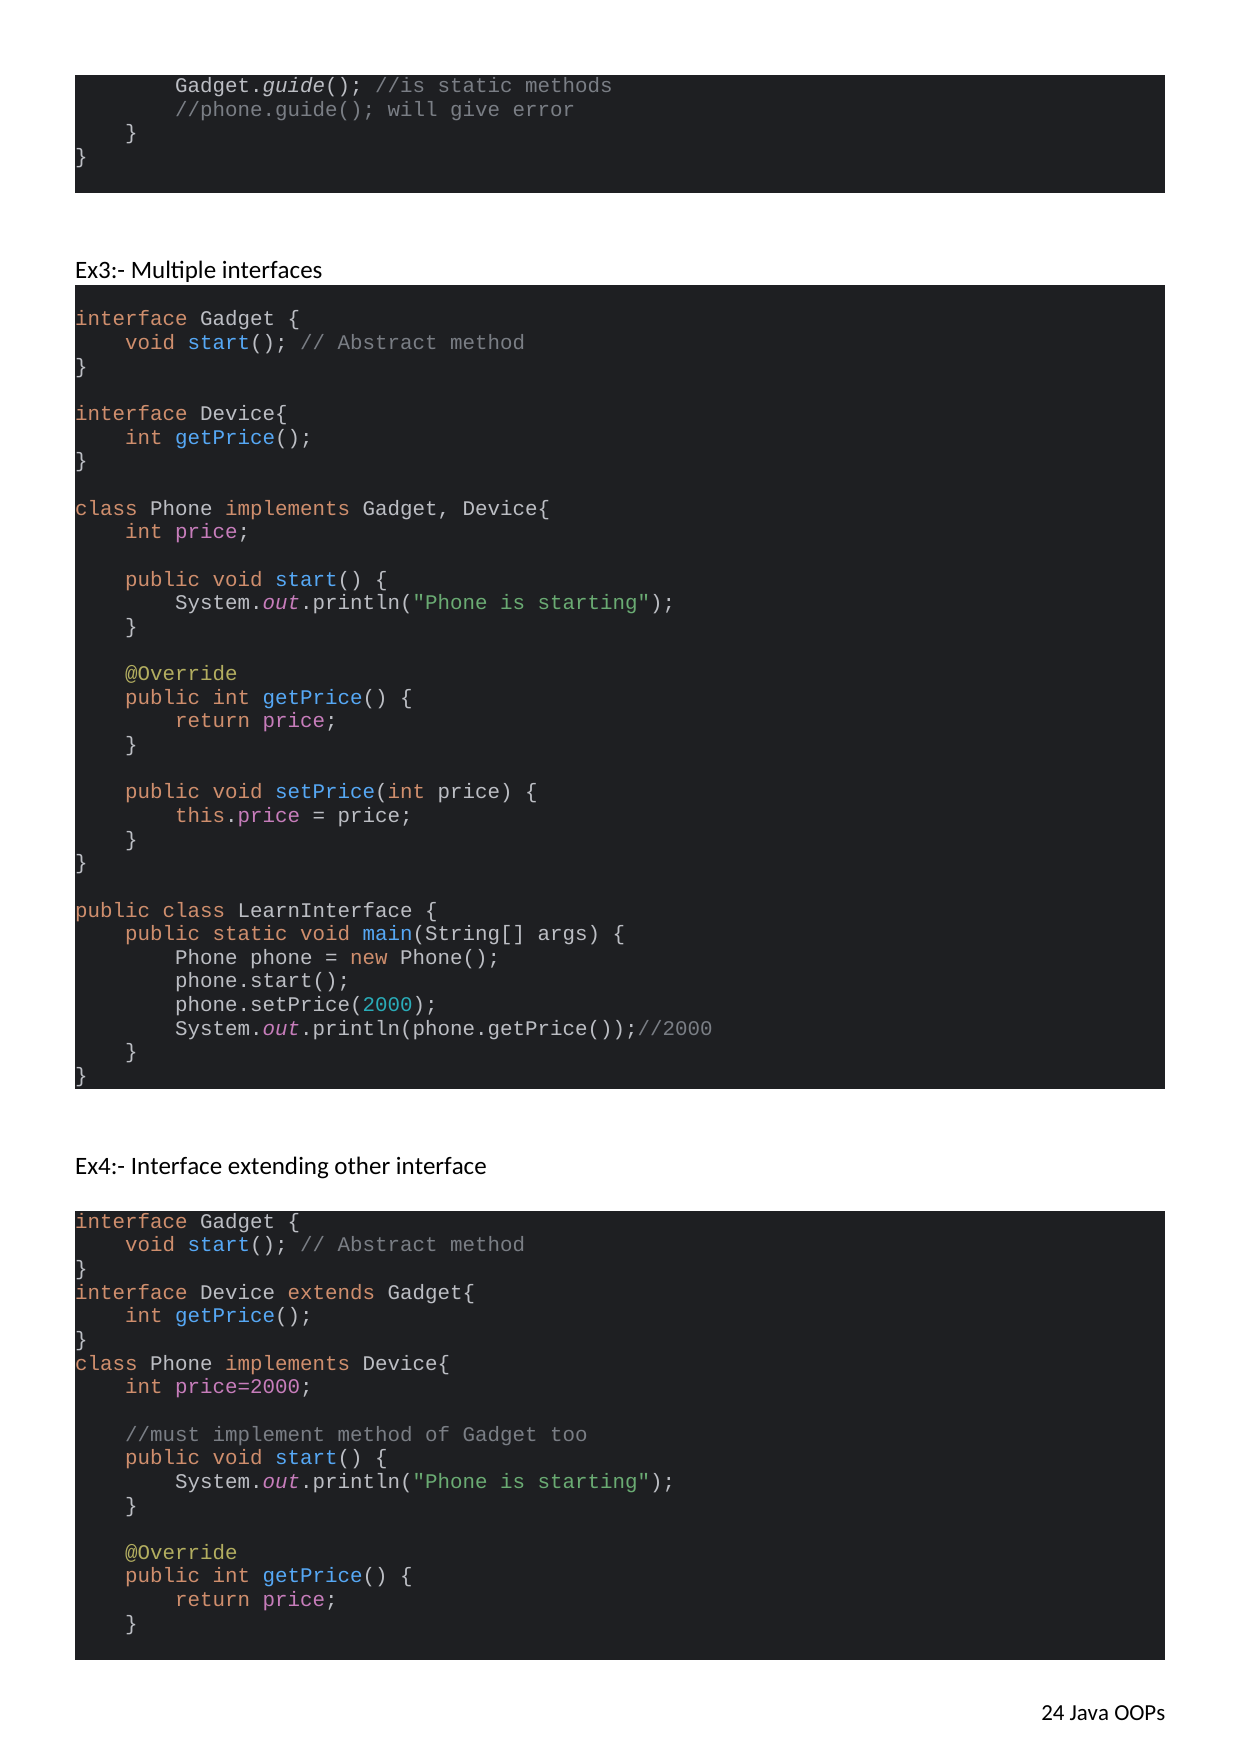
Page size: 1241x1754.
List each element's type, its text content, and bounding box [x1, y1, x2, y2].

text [75, 1211, 1165, 1660]
text interface Gadget { void start(); // Abstract method } interface Device{ int getPrice(); } class Phone implements Gadget, Device{ int price; public void start() { System.out.println("Phone is starting"); } @Override public int getPrice() { return price; } public void setPrice(int price) { this.price = price; } } public class LearnInterface { public static void main(String[] args) { Phone phone = new Phone(); phone.start(); phone.setPrice(2000); System.out.println(phone.getPrice());//2000 } } [75, 308, 1165, 1089]
text Ex3:- Multiple interfaces [75, 254, 1165, 285]
text Ex4:- Interface extending other interface [75, 1150, 1165, 1180]
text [75, 75, 1165, 169]
